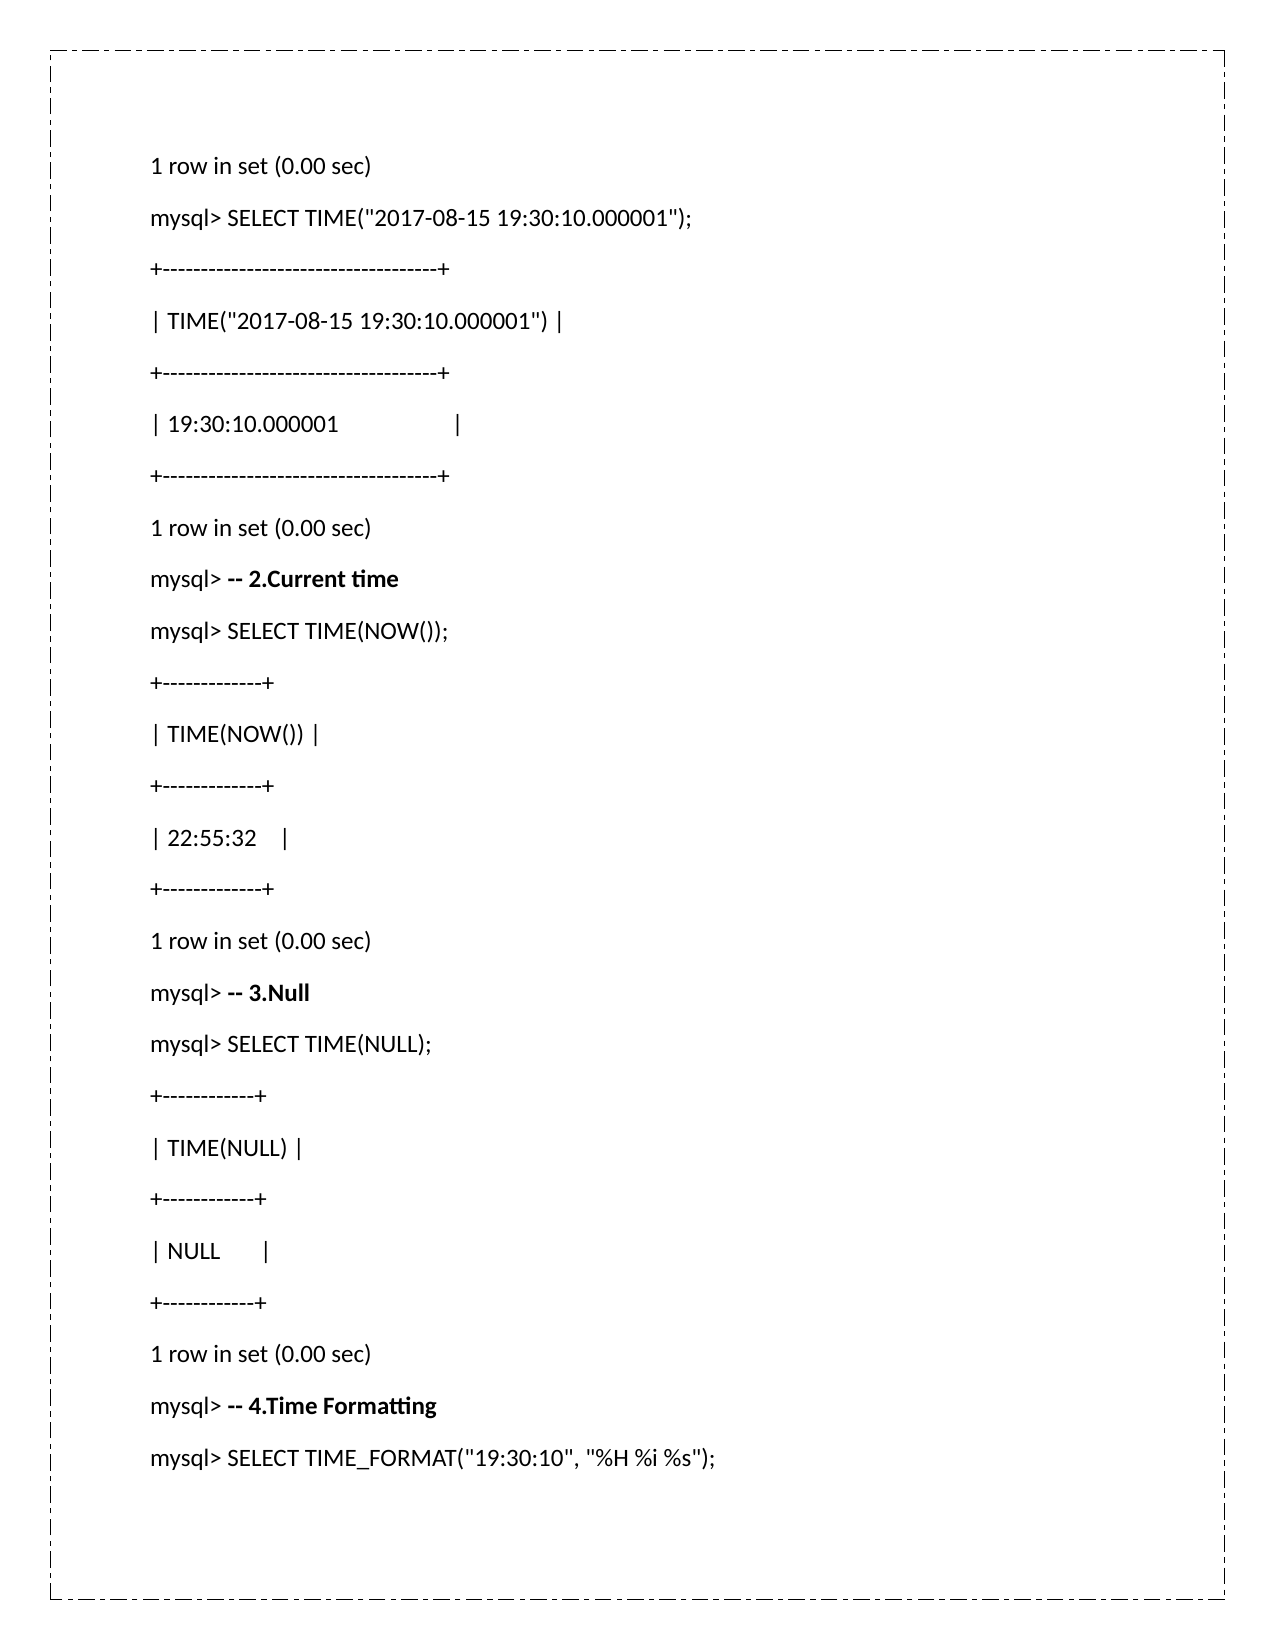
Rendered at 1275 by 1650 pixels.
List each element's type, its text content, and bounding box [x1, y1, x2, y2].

text mysql> SELECT TIME(NULL); [150, 1028, 1125, 1059]
text mysql> -- 3.Null [150, 977, 1125, 1007]
text mysql> SELECT TIME("2017-08-15 19:30:10.000001"); [150, 202, 1125, 232]
text 1 row in set (0.00 sec) [150, 925, 1125, 956]
text +------------------------------------+ [150, 460, 1125, 491]
text mysql> SELECT TIME_FORMAT("19:30:10", "%H %i %s"); [150, 1442, 1125, 1472]
text +------------+ [150, 1080, 1125, 1111]
text | 22:55:32 | [150, 822, 1125, 852]
text | TIME(NOW()) | [150, 718, 1125, 749]
text +------------------------------------+ [150, 357, 1125, 387]
text 1 row in set (0.00 sec) [150, 150, 1125, 181]
text +------------+ [150, 1287, 1125, 1317]
text mysql> -- 2.Current time [150, 563, 1125, 594]
text | TIME("2017-08-15 19:30:10.000001") | [150, 305, 1125, 336]
text +-------------+ [150, 770, 1125, 801]
text mysql> SELECT TIME(NOW()); [150, 615, 1125, 646]
text 1 row in set (0.00 sec) [150, 512, 1125, 542]
text | NULL | [150, 1235, 1125, 1266]
text +------------+ [150, 1183, 1125, 1214]
text +-------------+ [150, 873, 1125, 904]
text mysql> -- 4.Time Formatting [150, 1390, 1125, 1421]
text +------------------------------------+ [150, 253, 1125, 284]
text | TIME(NULL) | [150, 1132, 1125, 1162]
text | 19:30:10.000001 | [150, 408, 1125, 439]
text +-------------+ [150, 667, 1125, 697]
text 1 row in set (0.00 sec) [150, 1338, 1125, 1369]
